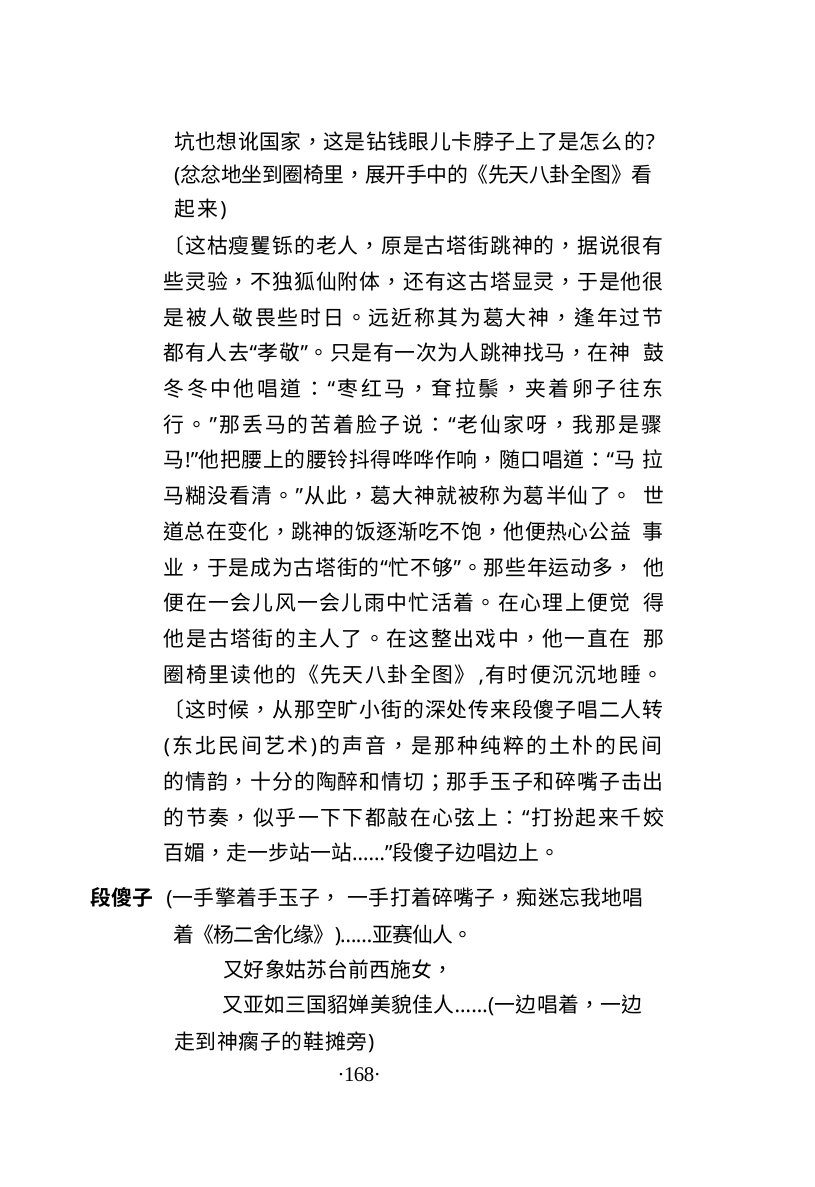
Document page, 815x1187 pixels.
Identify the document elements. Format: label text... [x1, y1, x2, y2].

text 又亚如三国貂婵美貌佳人……(一边唱着，一边 走到神瘸子的鞋摊旁) [174, 990, 657, 1056]
text 段傻子 (一手擎着手玉子， 一手打着碎嘴子，痴迷忘我地唱 着《杨二舍化缘》)……亚赛仙人。 [90, 883, 658, 949]
text 〔这枯瘦矍铄的老人，原是古塔街跳神的，据说很有 些灵验，不独狐仙附体，还有这古塔显灵，于是他很 是被人敬畏些时日。远近称其为葛大神，逢年过节 都有人去“孝敬”。只是有一次为人跳神找马，在神 鼓冬冬中他唱道：“枣红马，耷拉鬃，夹着卵子往东 行。”那丢马的苦着脸子说：“老仙家呀，我那是骤 马!”他把腰上的腰铃抖得哗哗作响，随口唱道：“马 拉马糊没看清。”从此，葛大神就被称为葛半仙了。 世道总在变化，跳神的饭逐渐吃不饱，他便热心公益 事业，于是成为古塔街的“忙不够”。那些年运动多， 他便在一会儿风一会儿雨中忙活着。在心理上便觉 得他是古塔街的主人了。在这整出戏中，他一直在 那圈椅里读他的《先天八卦全图》,有时便沉沉地睡。 〔这时候，从那空旷小街的深处传来段傻子唱二人转 (东北民间艺术)的声音，是那种纯粹的土朴的民间 的情韵，十分的陶醉和情切；那手玉子和碎嘴子击出 的节奏，似乎一下下都敲在心弦上：“打扮起来千姣 百媚，走一步站一站……”段傻子边唱边上。 [163, 231, 664, 867]
text 又好象姑苏台前西施女， [223, 957, 692, 983]
text 坑也想讹国家，这是钻钱眼儿卡脖子上了是怎么的? (忿忿地坐到圈椅里，展开手中的《先天八卦全图》看 起来) [174, 127, 655, 223]
